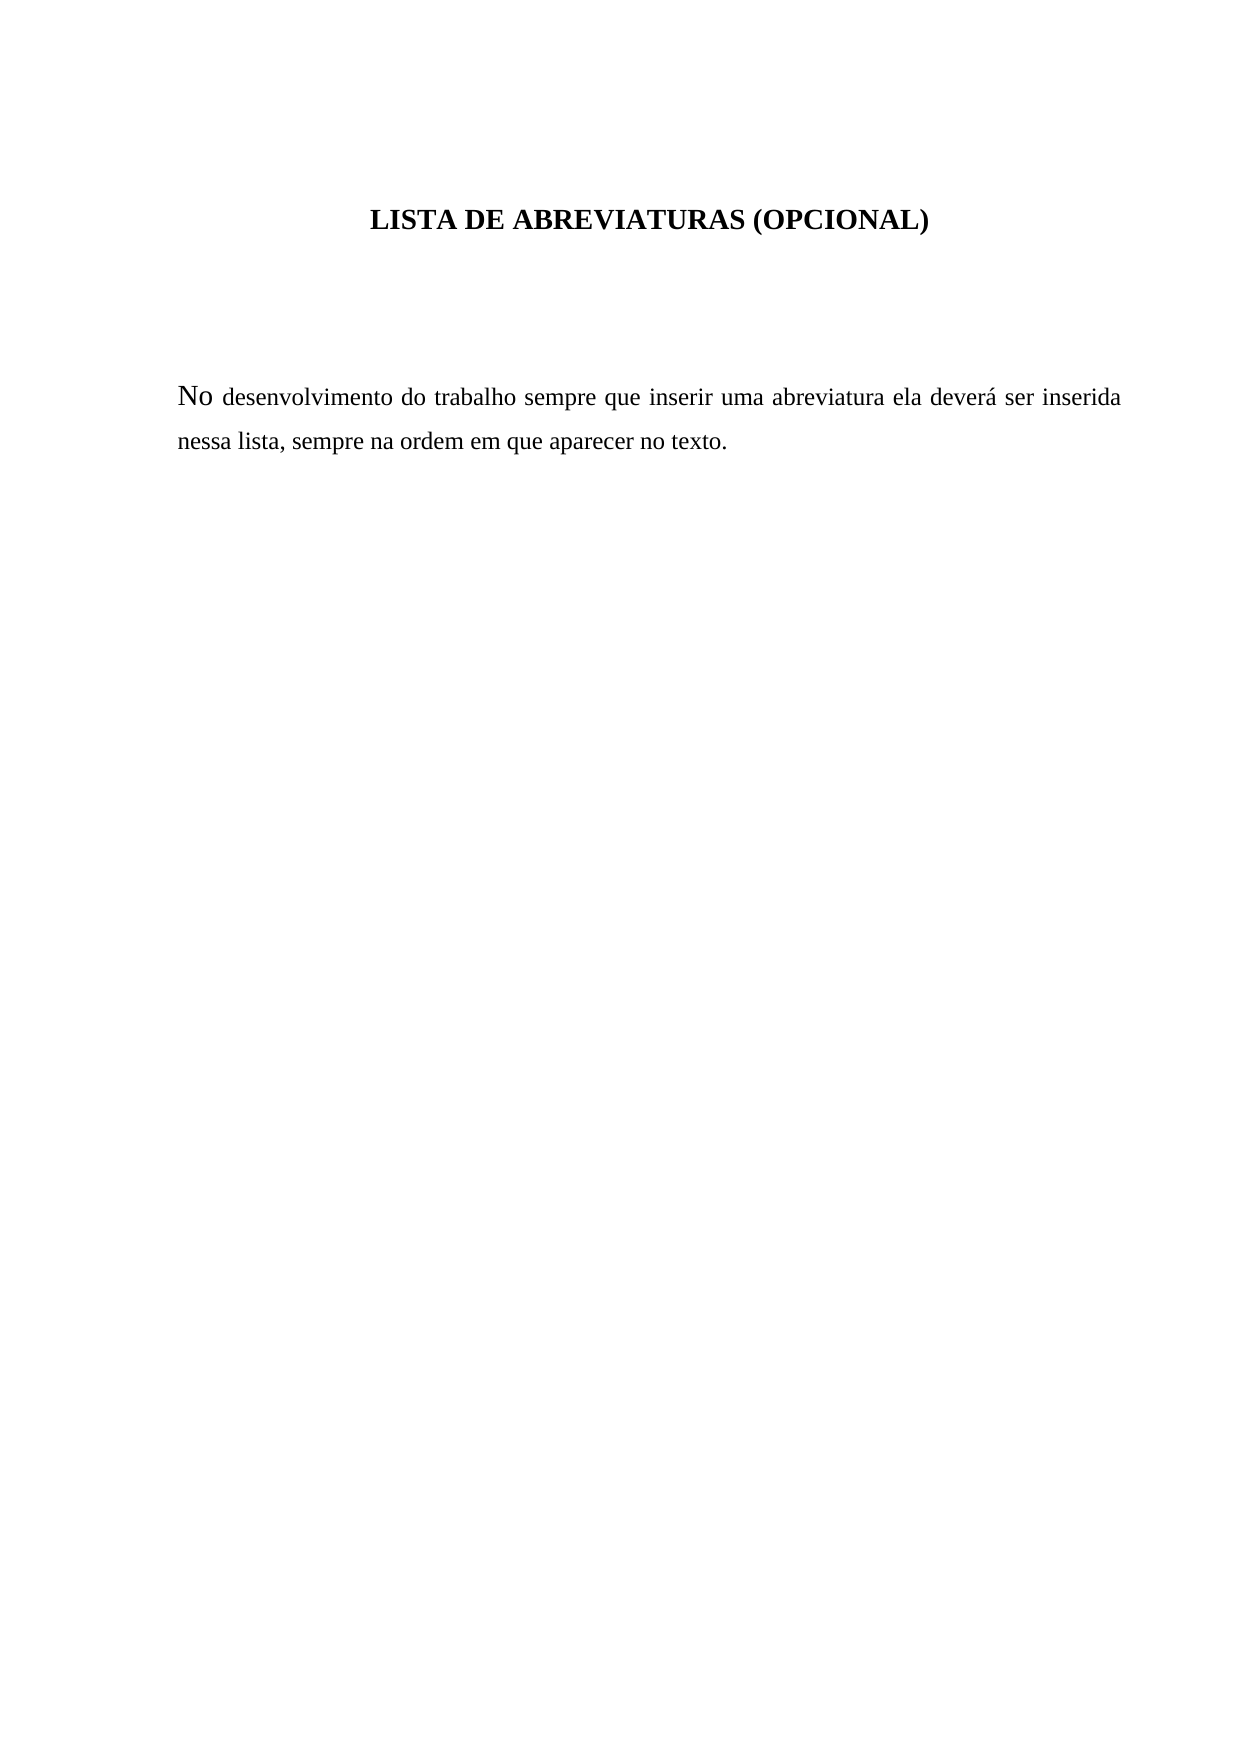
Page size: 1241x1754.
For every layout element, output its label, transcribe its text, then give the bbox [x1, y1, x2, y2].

text No desenvolvimento do trabalho sempre que inserir uma abreviatura ela deverá ser inserida nessa lista, sempre na ordem em que aparecer no texto. [177, 378, 1122, 455]
subtitle LISTA DE ABREVIATURAS (OPCIONAL) [177, 202, 1122, 236]
